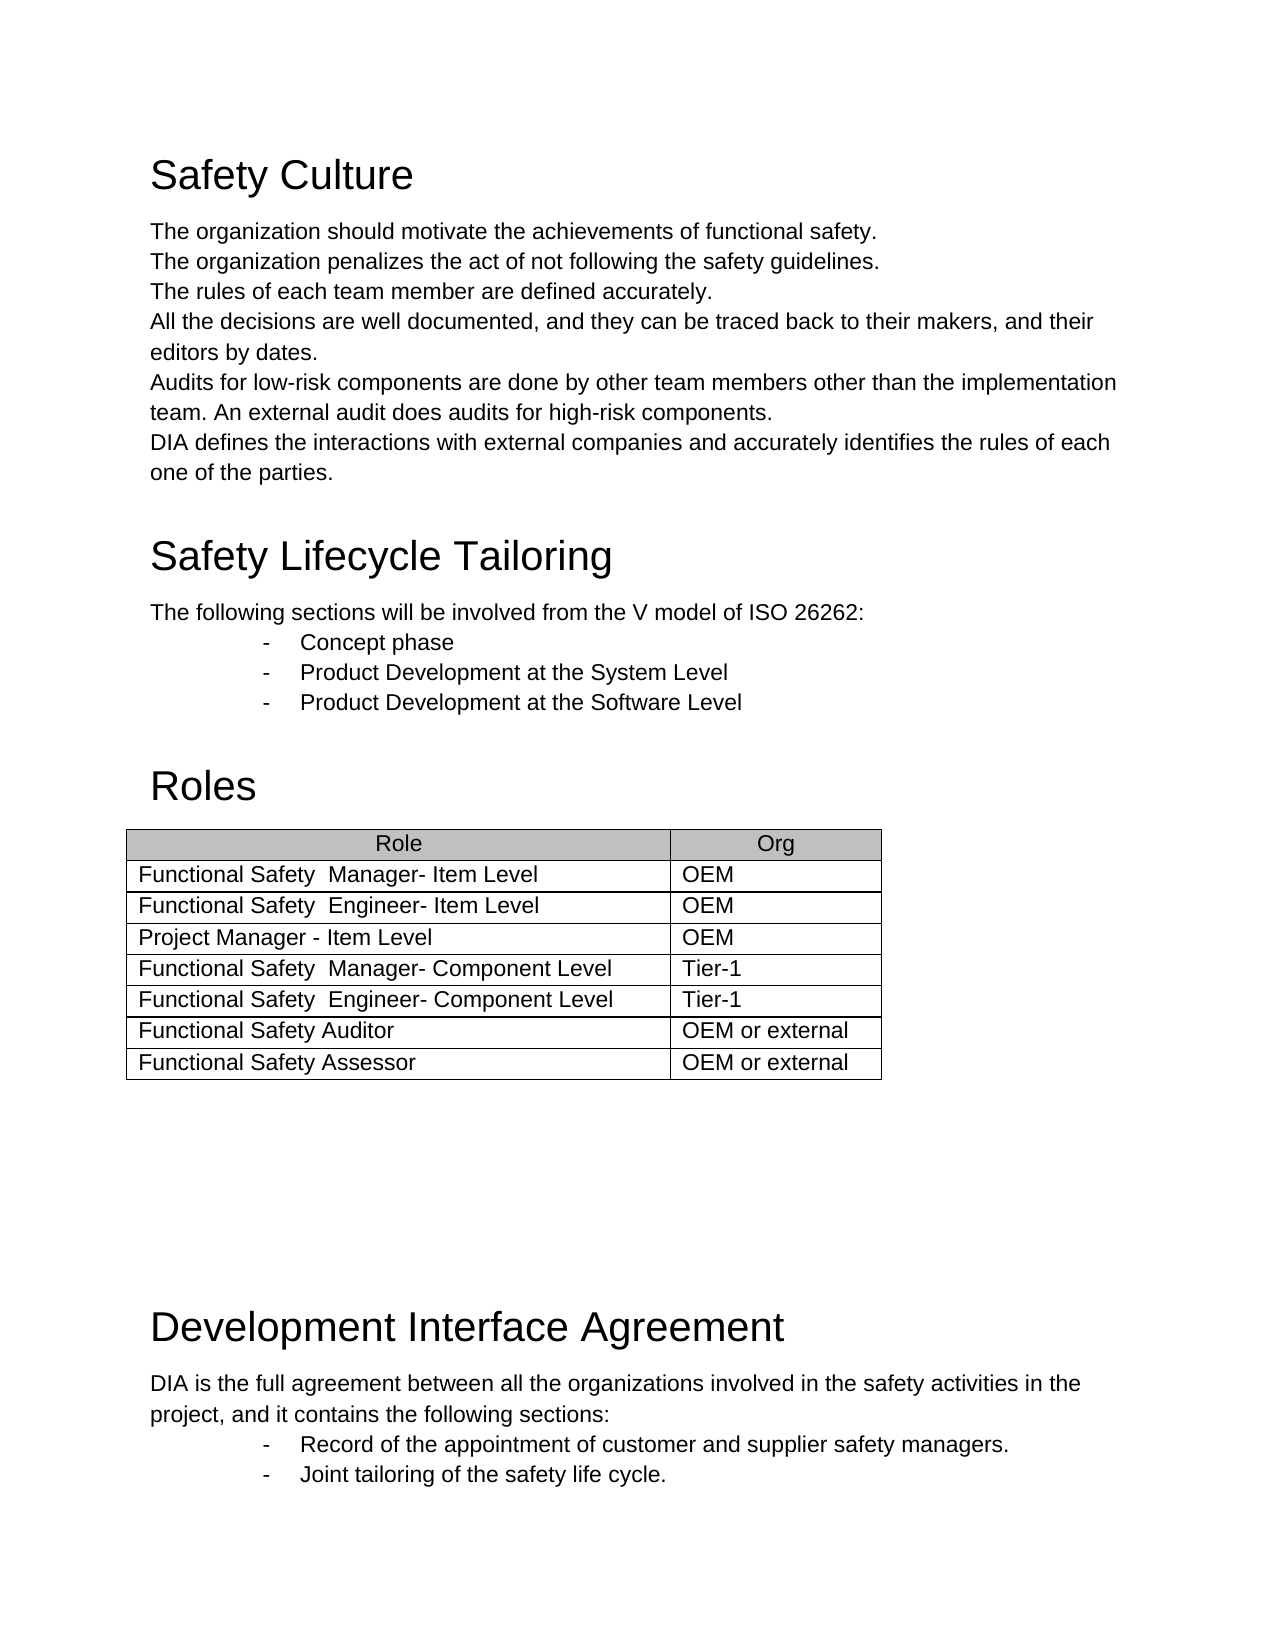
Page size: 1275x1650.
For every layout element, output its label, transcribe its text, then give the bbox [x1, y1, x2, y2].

table_header Org [671, 830, 881, 860]
list Record of the appointment of customer and supplier safety managers. [225, 1431, 1125, 1457]
table_header Role [127, 830, 670, 860]
table_cell OEM or external [671, 1018, 881, 1048]
text The following sections will be involved from the V model of ISO 26262: [150, 599, 1125, 625]
table_cell Functional Safety Engineer- Component Level [127, 986, 670, 1016]
subtitle Safety Lifecycle Tailoring [150, 531, 1125, 579]
table_cell Functional Safety Auditor [127, 1018, 670, 1048]
table_cell OEM [671, 861, 881, 891]
table_cell Tier-1 [671, 955, 881, 985]
text All the decisions are well documented, and they can be traced back to their makers, and their editors by dates. [150, 308, 1125, 365]
subtitle Development Interface Agreement [150, 1303, 1125, 1351]
list Product Development at the System Level [225, 659, 1125, 686]
subtitle Safety Culture [150, 150, 1125, 198]
table_cell Functional Safety Manager- Component Level [127, 955, 670, 985]
list Product Development at the Software Level [225, 689, 1125, 716]
list Concept phase [225, 629, 1125, 655]
table_cell Tier-1 [671, 986, 881, 1016]
subtitle Roles [150, 761, 1125, 809]
text The organization should motivate the achievements of functional safety. [150, 218, 1125, 244]
table_cell Functional Safety Engineer- Item Level [127, 893, 670, 923]
table_cell OEM [671, 924, 881, 954]
text DIA is the full agreement between all the organizations involved in the safety activities in the project, and it contains the following sections: [150, 1370, 1125, 1427]
table_cell Functional Safety Manager- Item Level [127, 861, 670, 891]
text DIA defines the interactions with external companies and accurately identifies the rules of each one of the parties. [150, 429, 1125, 486]
text The organization penalizes the act of not following the safety guidelines. [150, 248, 1125, 274]
list Joint tailoring of the safety life cycle. [225, 1461, 1125, 1487]
table_cell OEM [671, 893, 881, 923]
text Audits for low-risk components are done by other team members other than the implementation team. An external audit does audits for high-risk components. [150, 369, 1125, 425]
table_cell Project Manager - Item Level [127, 924, 670, 954]
table_cell Functional Safety Assessor [127, 1049, 670, 1079]
text The rules of each team member are defined accurately. [150, 278, 1125, 304]
table_cell OEM or external [671, 1049, 881, 1079]
